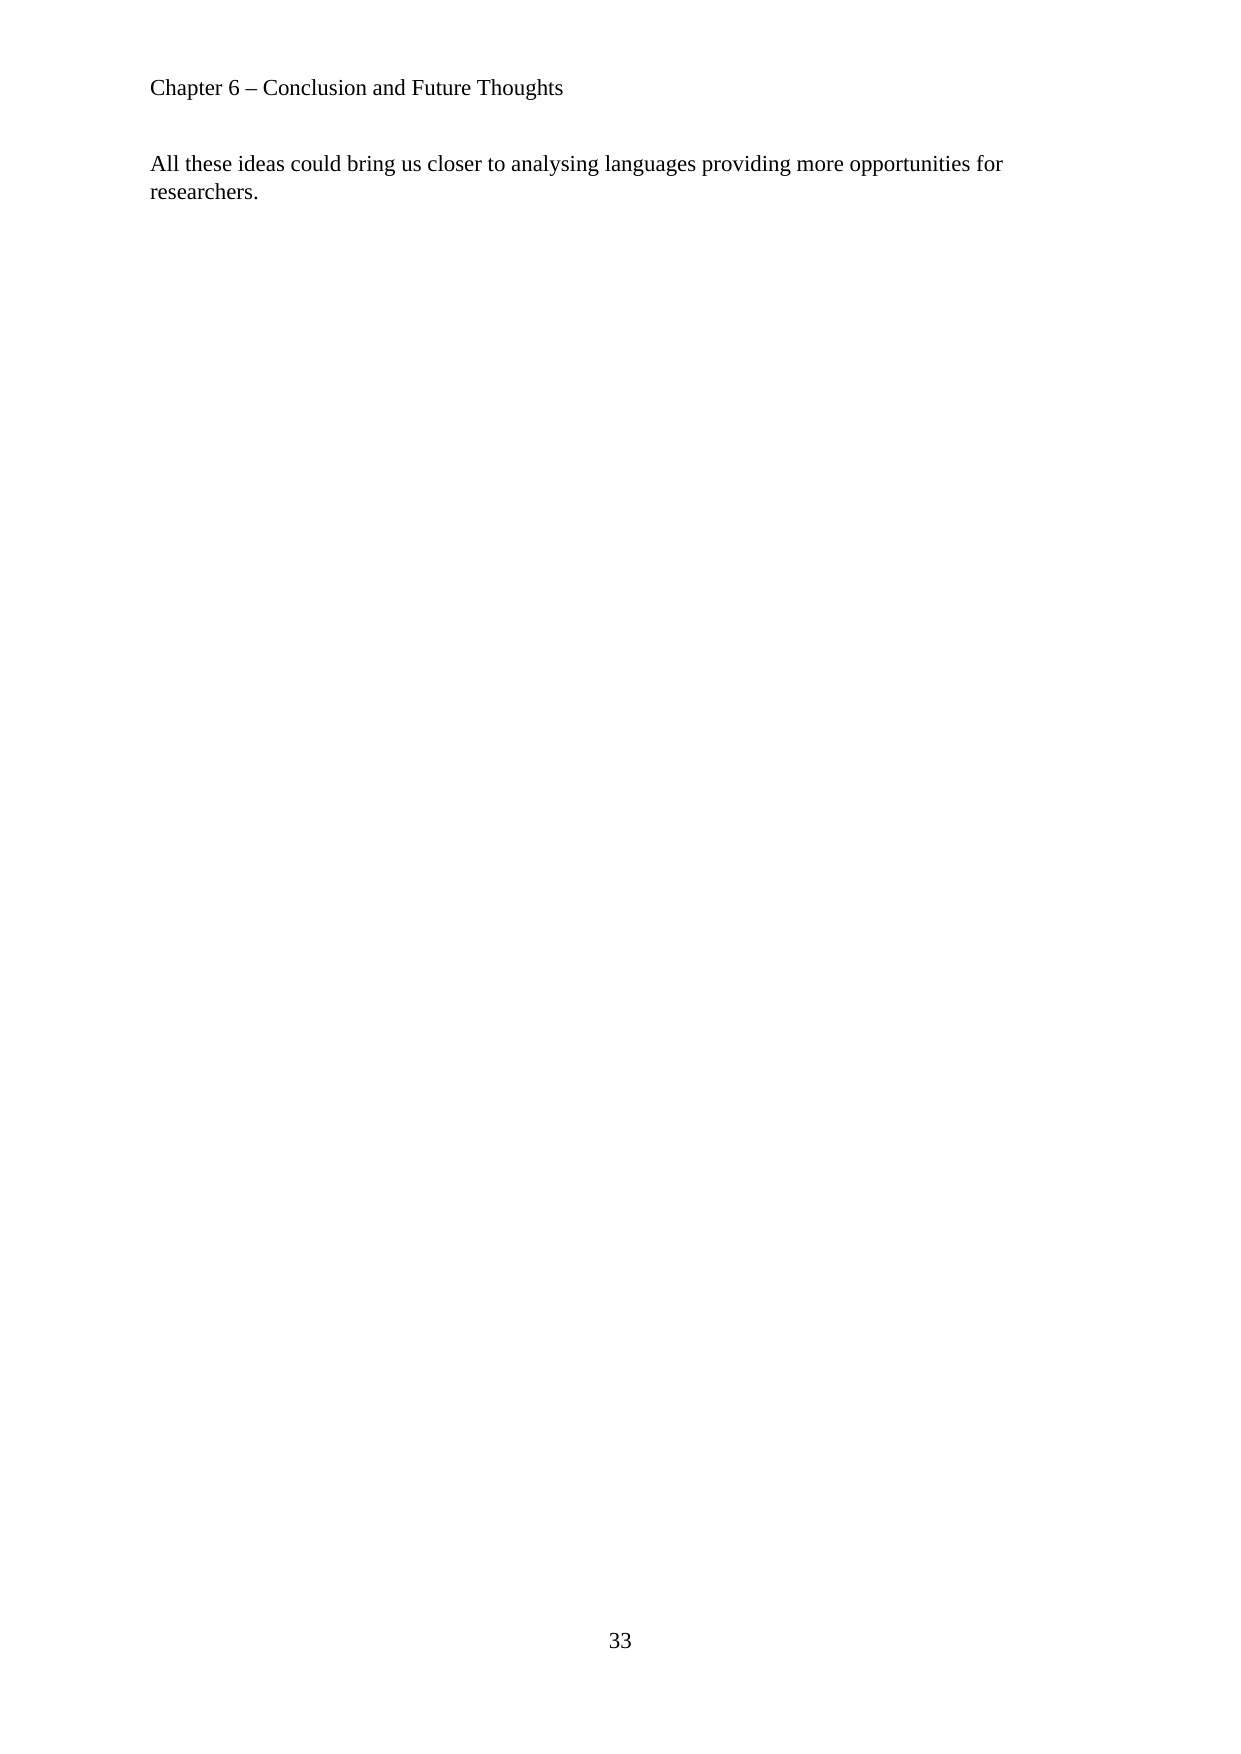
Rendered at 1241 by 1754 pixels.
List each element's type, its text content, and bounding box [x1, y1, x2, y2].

text All these ideas could bring us closer to analysing languages providing more opportunities for researchers. [150, 150, 1090, 205]
